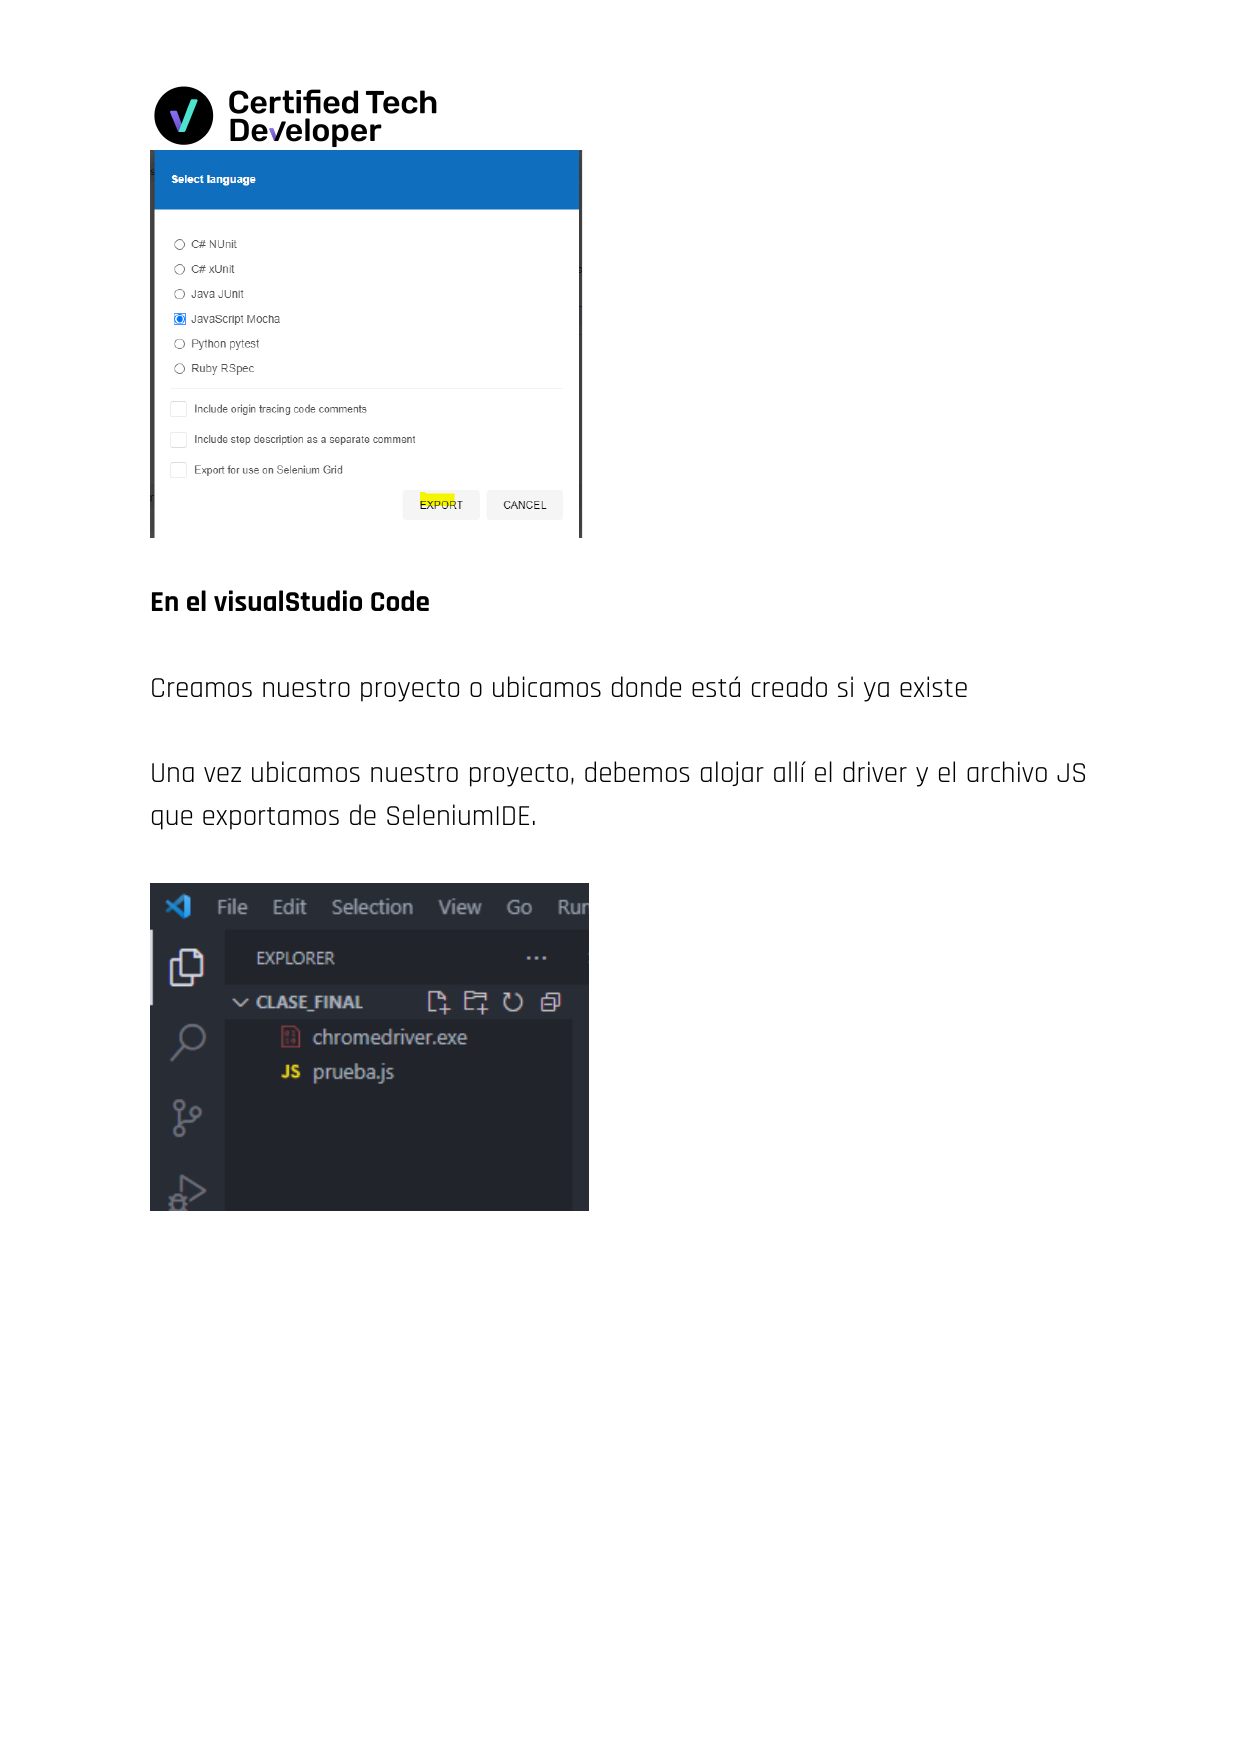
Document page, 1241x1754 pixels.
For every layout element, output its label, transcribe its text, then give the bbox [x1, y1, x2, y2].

text Una vez ubicamos nuestro proyecto, debemos alojar allí el driver y el archivo JS que exportamos de SeleniumIDE. [150, 755, 1090, 835]
picture [150, 75, 583, 538]
text Creamos nuestro proyecto o ubicamos donde está creado si ya existe [150, 670, 1090, 707]
text En el visualStudio Code [150, 584, 1090, 622]
picture [150, 883, 589, 1211]
